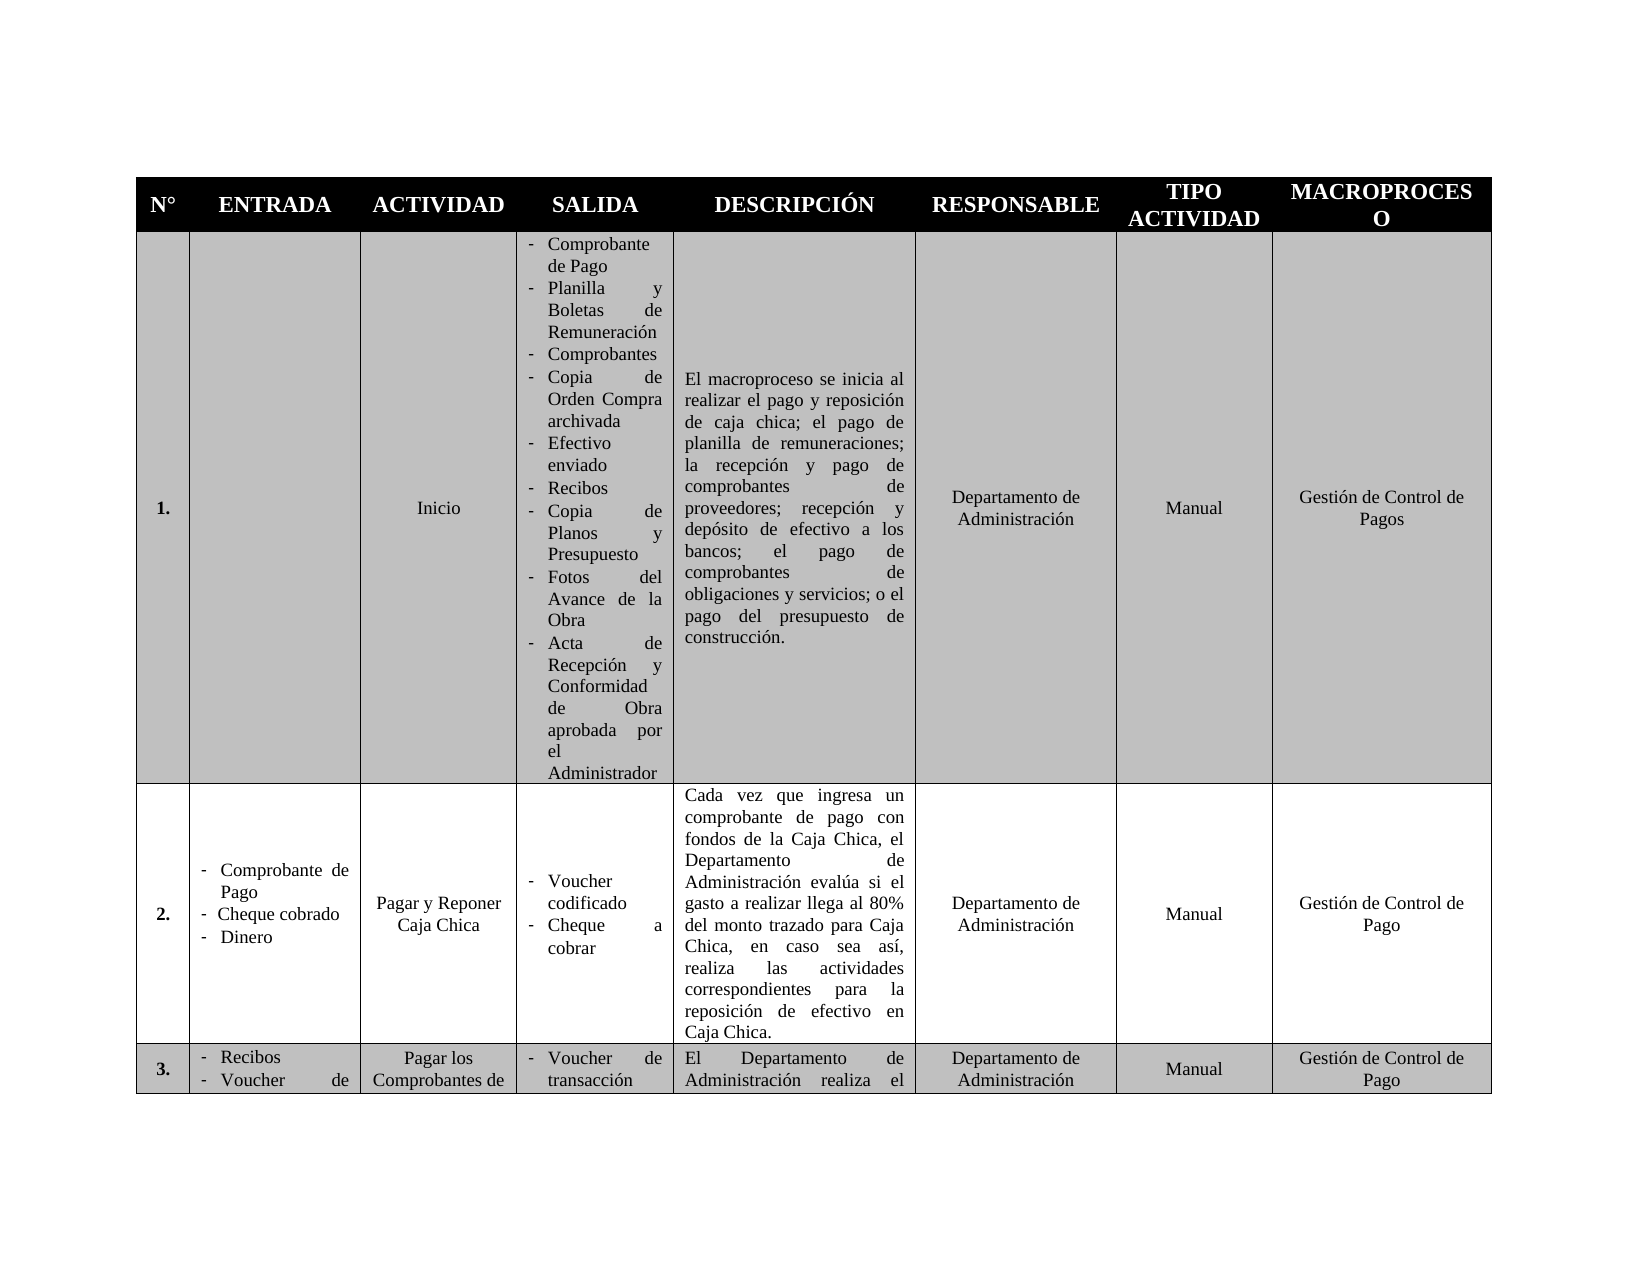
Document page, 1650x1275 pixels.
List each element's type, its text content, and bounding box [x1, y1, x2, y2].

table_header SALIDA [517, 178, 673, 231]
table_cell Gestión de Control de Pago [1273, 1044, 1491, 1093]
table_cell El Departamento de Administración realiza el pago de los comprobantes de Obligaciones y Servicios. (Ejemplo: luz, agua, teléfono, impuestos). [674, 1044, 915, 1093]
table_cell Manual [1117, 232, 1272, 783]
table_header RESPONSABLE [916, 178, 1116, 231]
table_cell [190, 232, 360, 783]
table_header DESCRIPCIÓN [674, 178, 915, 231]
table_cell Manual [1117, 1044, 1272, 1093]
table_cell Pagar los Comprobantes de Obligaciones y Servicios [361, 1044, 516, 1093]
table_cell Departamento de Administración [916, 1044, 1116, 1093]
table_cell Gestión de Control de Pago [1273, 784, 1491, 1043]
table_cell 1. [137, 232, 189, 783]
table_cell Pagar y Reponer Caja Chica [361, 784, 516, 1043]
table_header N° [137, 178, 189, 231]
table_cell Recibos Voucher de transacción realizada [190, 1044, 360, 1093]
table_cell Voucher codificado Cheque a cobrar [517, 784, 673, 1043]
table_cell Gestión de Control de Pagos [1273, 232, 1491, 783]
table_cell Departamento de Administración [916, 232, 1116, 783]
table_cell Comprobante de Pago Cheque cobrado Dinero [190, 784, 360, 1043]
table_header TIPO ACTIVIDAD [1117, 178, 1272, 231]
table_header ENTRADA [190, 178, 360, 231]
table_cell Manual [1117, 784, 1272, 1043]
table_header ACTIVIDAD [361, 178, 516, 231]
table_cell Inicio [361, 232, 516, 783]
table_cell Comprobante de Pago Planilla y Boletas de Remuneración Comprobantes Copia de Orden Compra archivada Efectivo enviado Recibos Copia de Planos y Presupuesto Fotos del Avance de la Obra Acta de Recepción y Conformidad de Obra aprobada por el Administrador [517, 232, 673, 783]
table_cell Departamento de Administración [916, 784, 1116, 1043]
table_header MACROPROCESO [1273, 178, 1491, 231]
table_cell Voucher de transacción realizada Programa PDT y cheque con voucher adjunto firmado por el Consejo Directivo entregados al Banco [517, 1044, 673, 1093]
table_cell El macroproceso se inicia al realizar el pago y reposición de caja chica; el pago de planilla de remuneraciones; la recepción y pago de comprobantes de proveedores; recepción y depósito de efectivo a los bancos; el pago de comprobantes de obligaciones y servicios; o el pago del presupuesto de construcción. [674, 232, 915, 783]
table_cell 2. [137, 784, 189, 1043]
table_cell 3. [137, 1044, 189, 1093]
